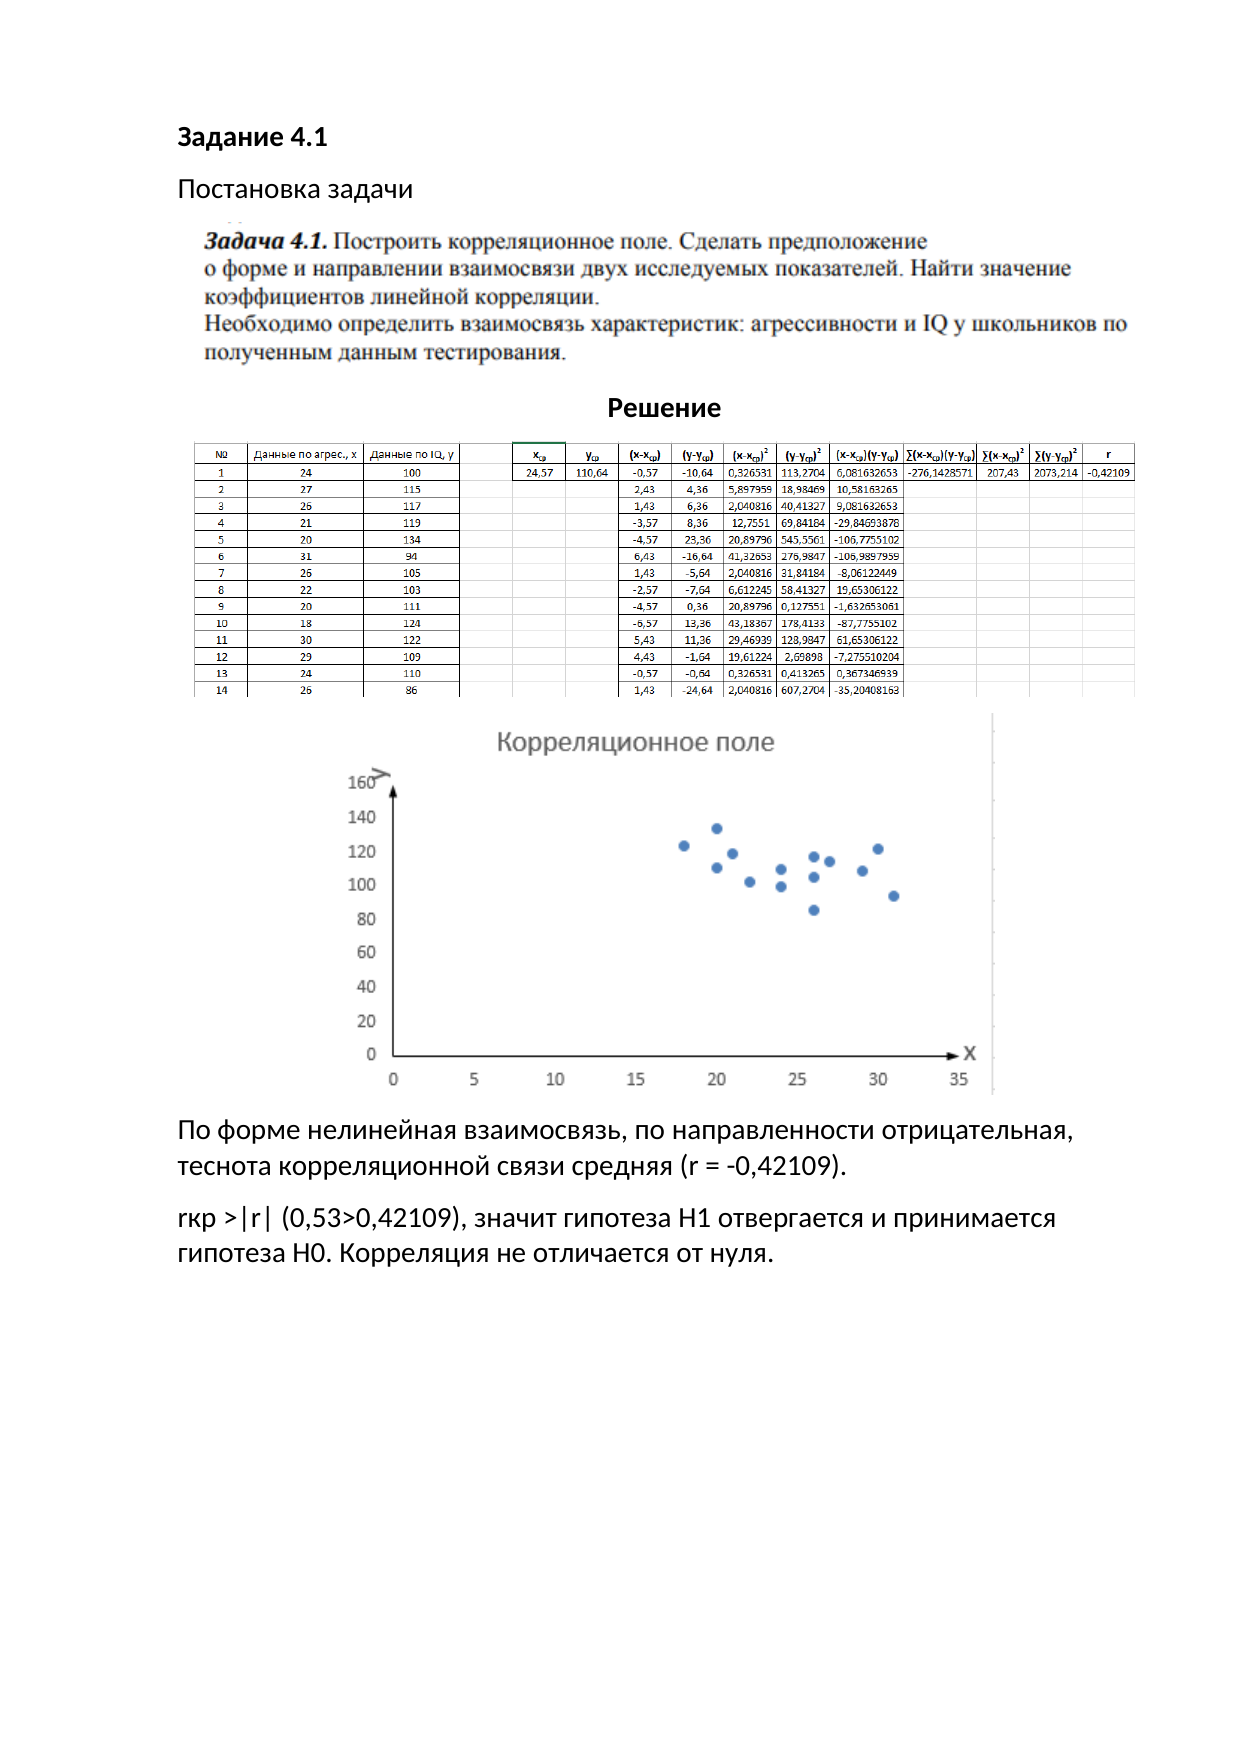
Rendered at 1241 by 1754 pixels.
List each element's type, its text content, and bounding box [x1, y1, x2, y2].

text Постановка задачи [177, 170, 1152, 206]
text Решение [177, 389, 1152, 425]
text По форме нелинейная взаимосвязь, по направленности отрицательная, теснота корреляционной связи средняя (r = -0,42109). [177, 1111, 1152, 1182]
picture [333, 713, 995, 1095]
picture [194, 441, 1135, 697]
text rкр >|r| (0,53>0,42109), значит гипотеза Н1 отвергается и принимается гипотеза H0. Корреляция не отличается от нуля. [177, 1199, 1152, 1270]
text Задание 4.1 [177, 118, 1152, 154]
picture [194, 222, 1135, 373]
